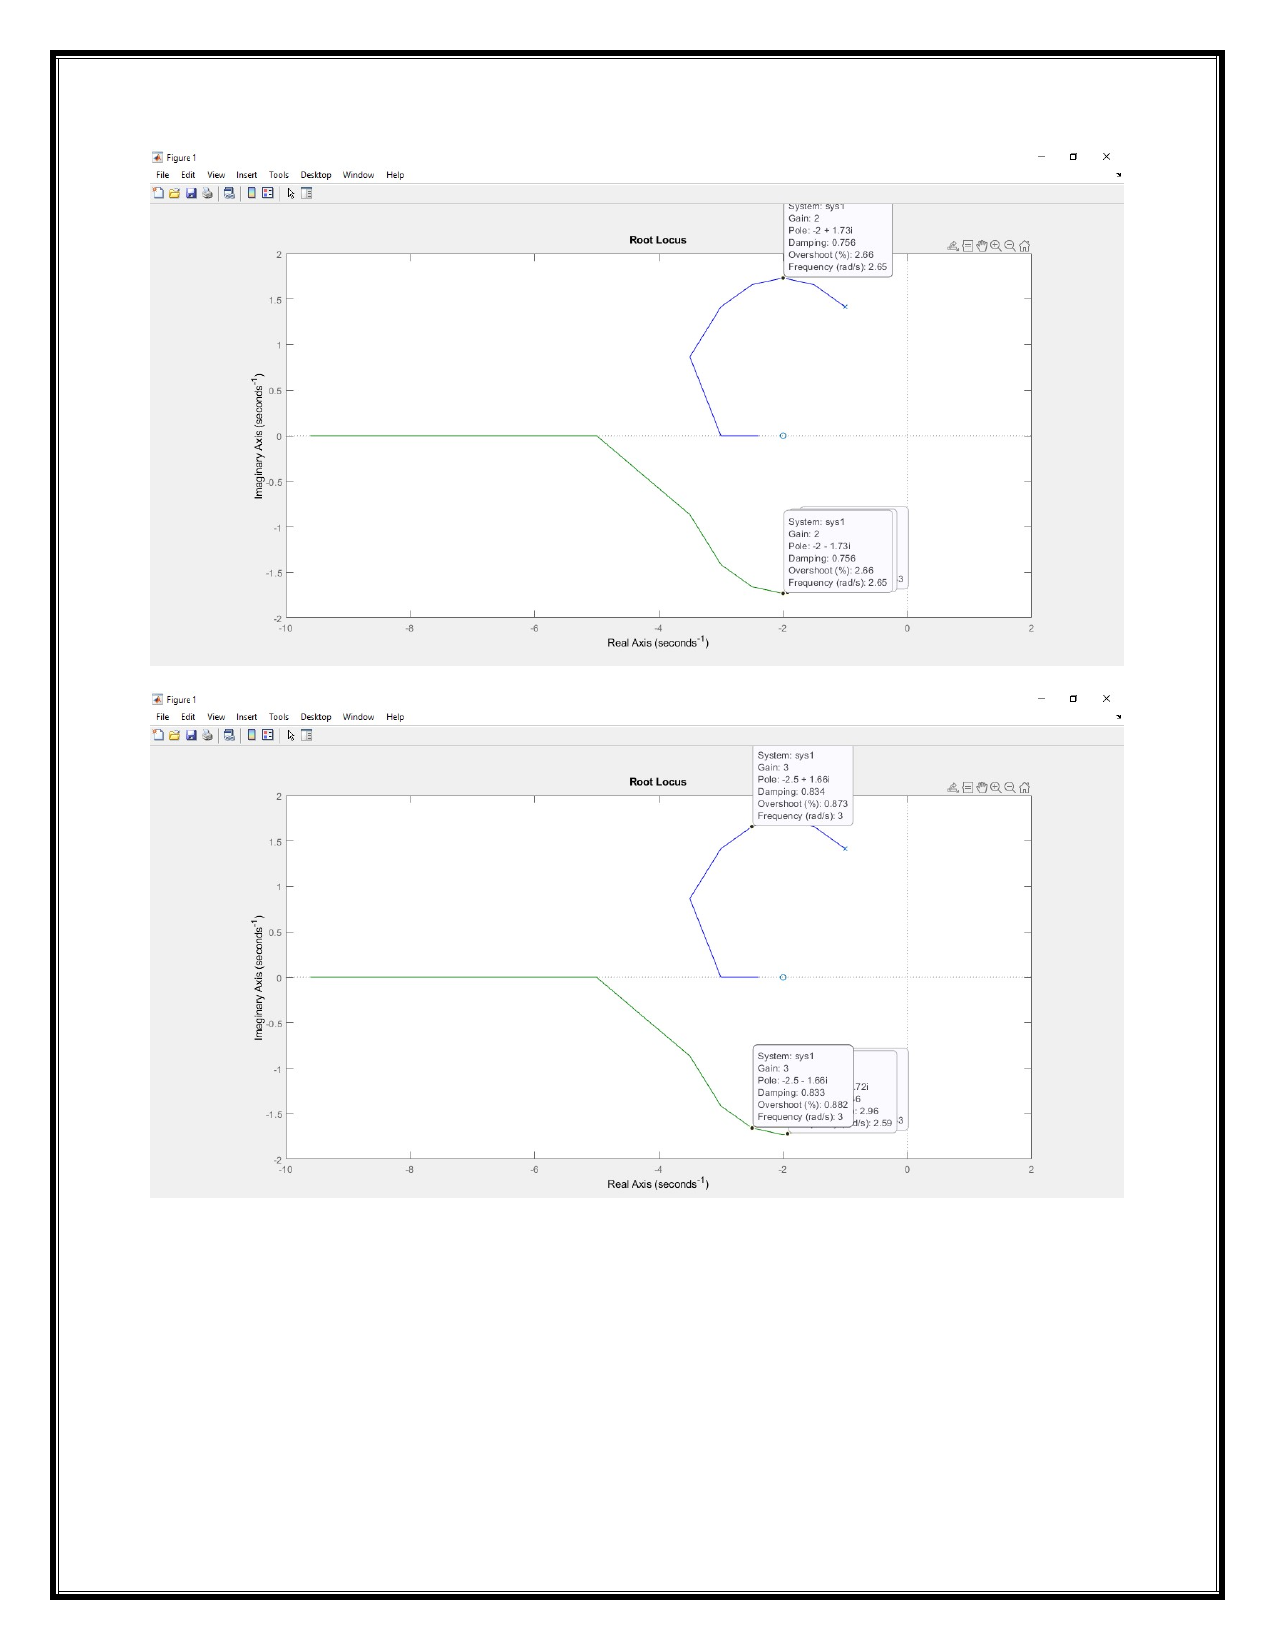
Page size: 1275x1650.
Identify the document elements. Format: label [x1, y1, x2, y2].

picture [150, 149, 1124, 666]
picture [150, 691, 1124, 1198]
